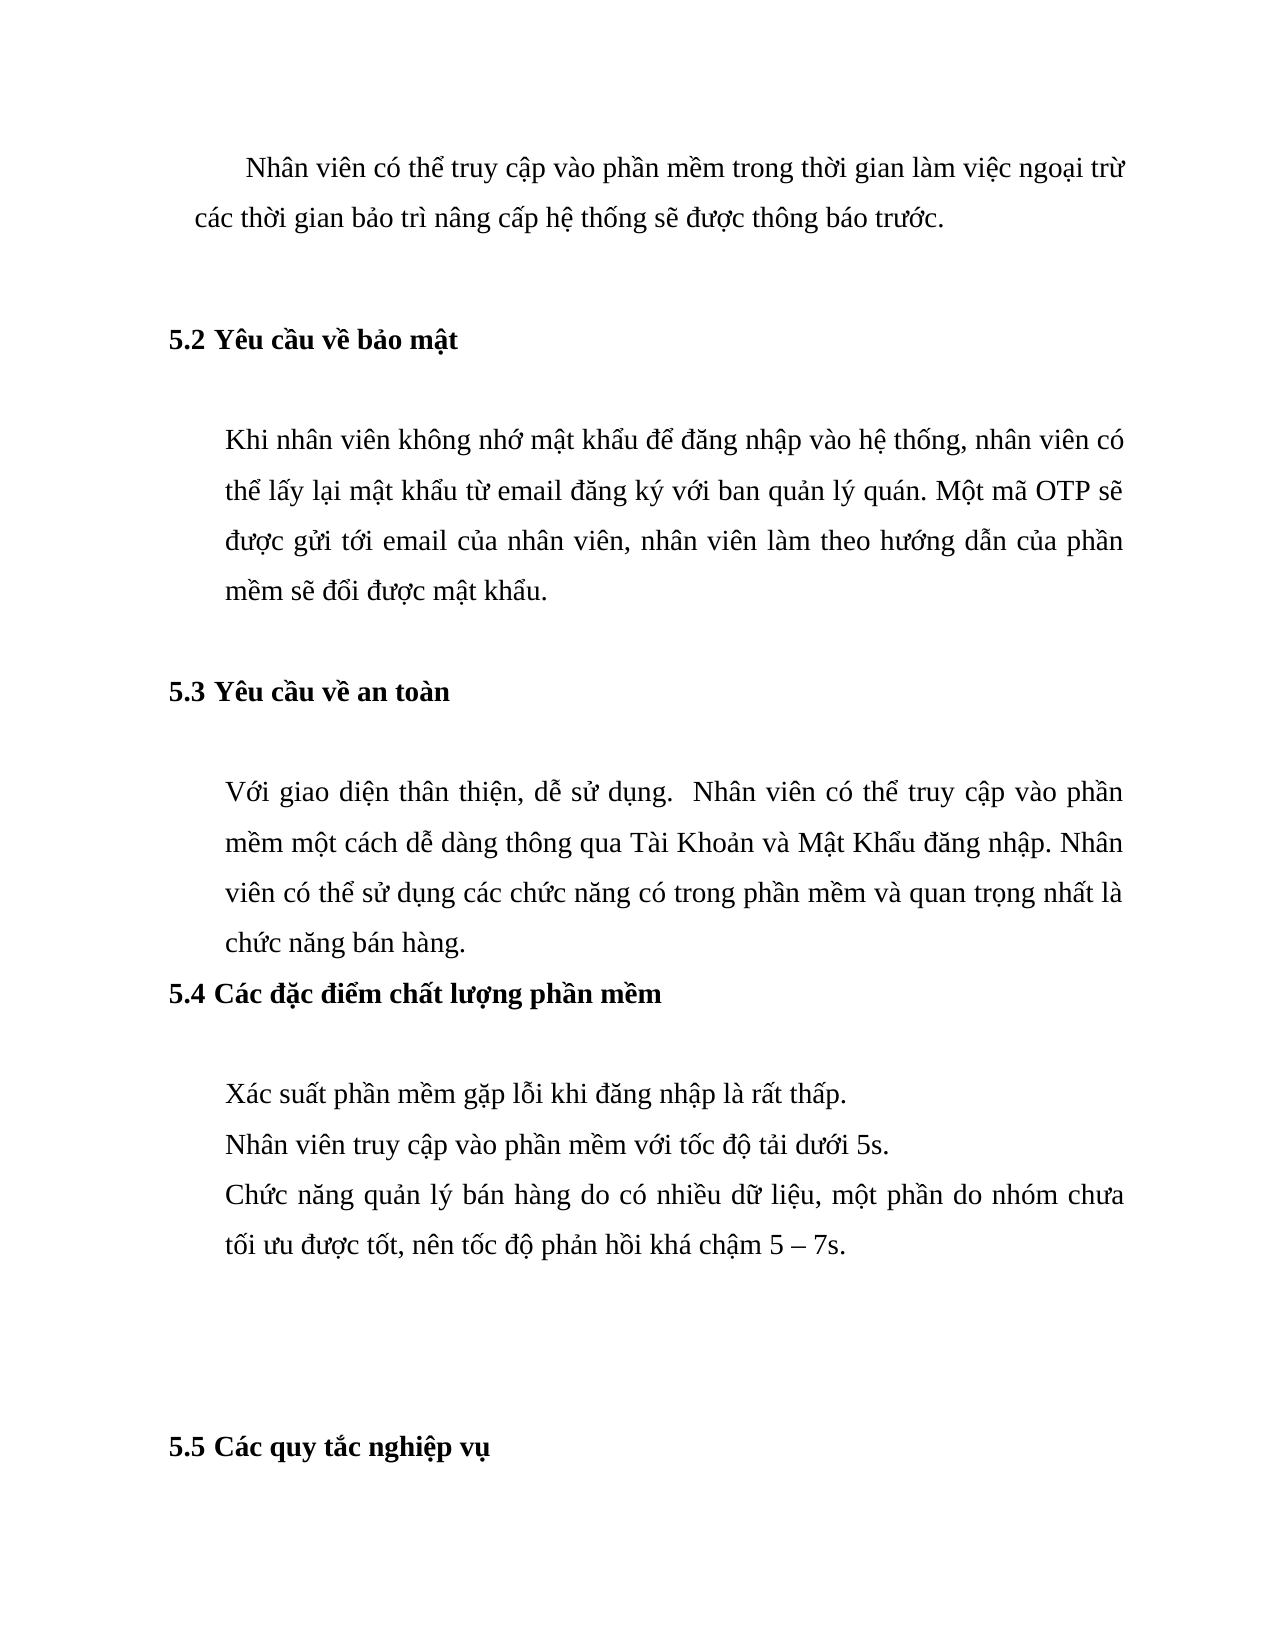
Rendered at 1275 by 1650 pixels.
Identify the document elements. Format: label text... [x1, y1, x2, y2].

text Nhân viên có thể truy cập vào phần mềm trong thời gian làm việc ngoại trừ các thời gian bảo trì nâng cấp hệ thống sẽ được thông báo trước. [194, 150, 1125, 234]
list Yêu cầu về bảo mật [169, 322, 1125, 355]
list Khi nhân viên không nhớ mật khẩu để đăng nhập vào hệ thống, nhân viên có thể lấy lại mật khẩu từ email đăng ký với ban quản lý quán. Một mã OTP sẽ được gửi tới email của nhân viên, nhân viên làm theo hướng dẫn của phần mềm sẽ đổi được mật khẩu. [225, 422, 1125, 607]
list Các đặc điểm chất lượng phần mềm [169, 976, 1125, 1009]
list Xác suất phần mềm gặp lỗi khi đăng nhập là rất thấp. [225, 1076, 1125, 1110]
list Với giao diện thân thiện, dễ sử dụng. Nhân viên có thể truy cập vào phần mềm một cách dễ dàng thông qua Tài Khoản và Mật Khẩu đăng nhập. Nhân viên có thể sử dụng các chức năng có trong phần mềm và quan trọng nhất là chức năng bán hàng. [225, 774, 1125, 959]
list Nhân viên truy cập vào phần mềm với tốc độ tải dưới 5s. [225, 1127, 1125, 1160]
list Yêu cầu về an toàn [169, 674, 1125, 707]
list Các quy tắc nghiệp vụ [169, 1429, 1125, 1462]
list Chức năng quản lý bán hàng do có nhiều dữ liệu, một phần do nhóm chưa tối ưu được tốt, nên tốc độ phản hồi khá chậm 5 – 7s. [225, 1177, 1125, 1261]
